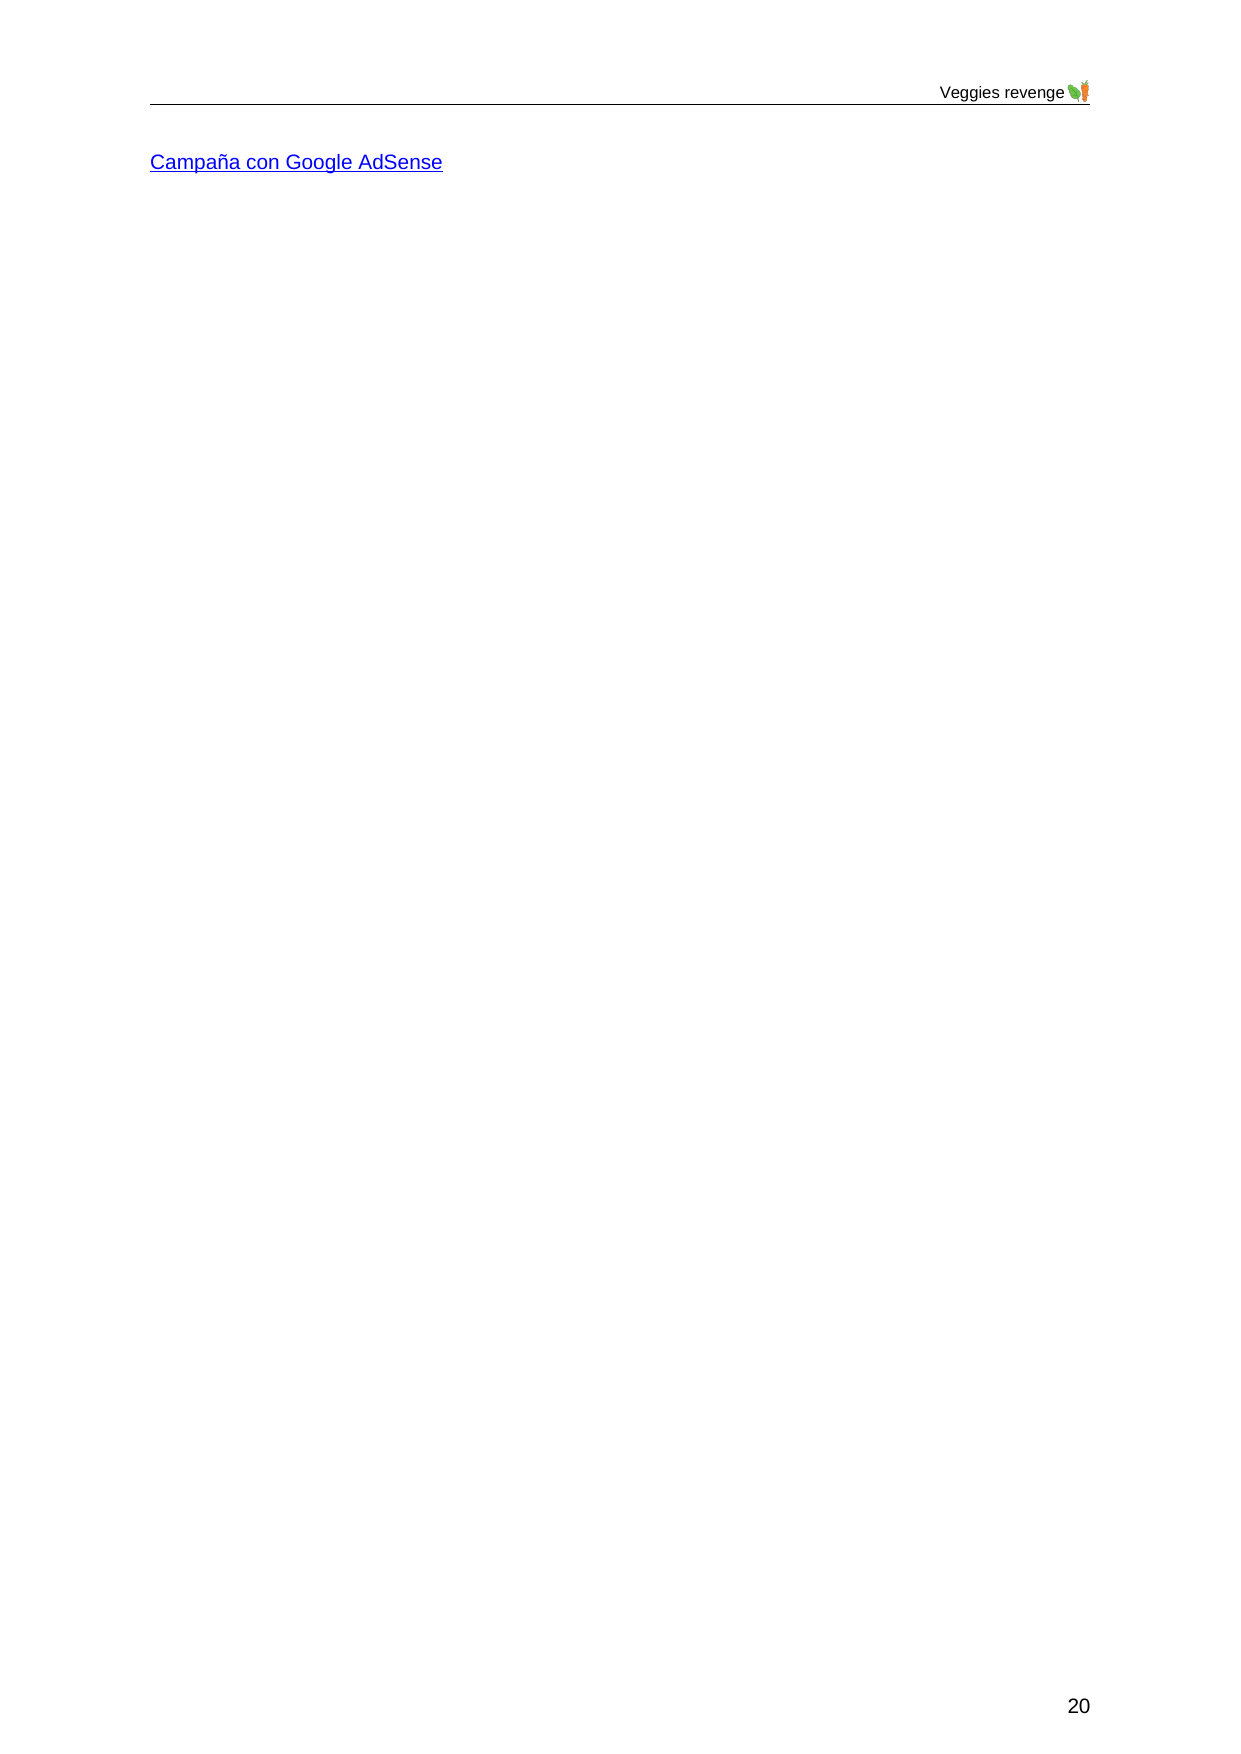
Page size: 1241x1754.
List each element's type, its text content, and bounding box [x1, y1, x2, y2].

text Campaña con Google AdSense [150, 150, 1090, 174]
picture [1067, 80, 1089, 102]
